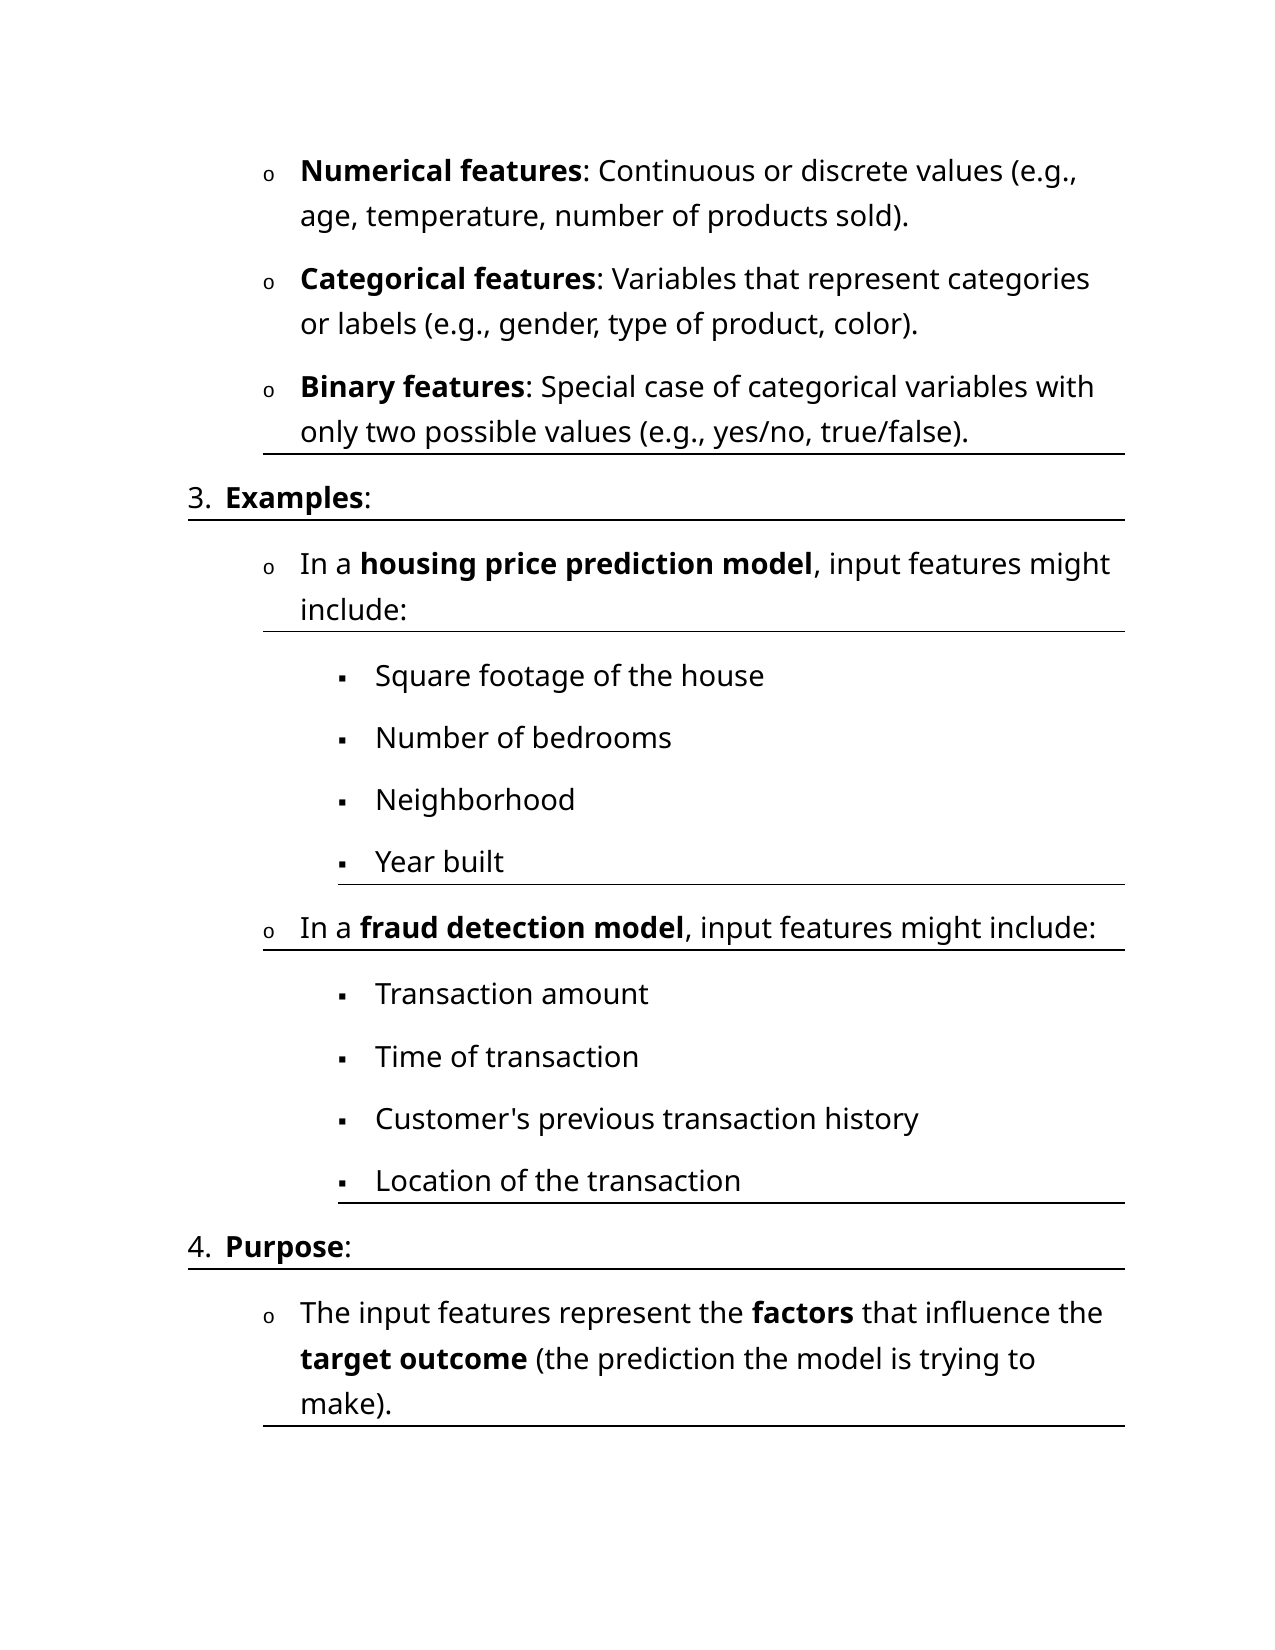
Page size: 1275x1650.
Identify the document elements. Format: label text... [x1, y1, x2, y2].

list Customer's previous transaction history [337, 1098, 1125, 1138]
list Number of bedrooms [337, 717, 1125, 757]
list Neighborhood [337, 779, 1125, 819]
list Time of transaction [337, 1036, 1125, 1076]
list Examples: [187, 477, 1125, 521]
list Purpose: [187, 1226, 1125, 1270]
list Square footage of the house [337, 655, 1125, 694]
list Transaction amount [337, 974, 1125, 1013]
list Categorical features: Variables that represent categories or labels (e.g., gender, type of product, color). [262, 258, 1125, 343]
list The input features represent the factors that influence the target outcome (the prediction the model is trying to make). [262, 1292, 1125, 1427]
list Binary features: Special case of categorical variables with only two possible values (e.g., yes/no, true/false). [262, 366, 1125, 455]
list In a fraud detection model, input features might include: [262, 908, 1125, 951]
list Location of the transaction [337, 1161, 1125, 1204]
list Numerical features: Continuous or discrete values (e.g., age, temperature, number of products sold). [262, 150, 1125, 235]
list In a housing price prediction model, input features might include: [262, 543, 1125, 632]
list Year built [337, 842, 1125, 885]
